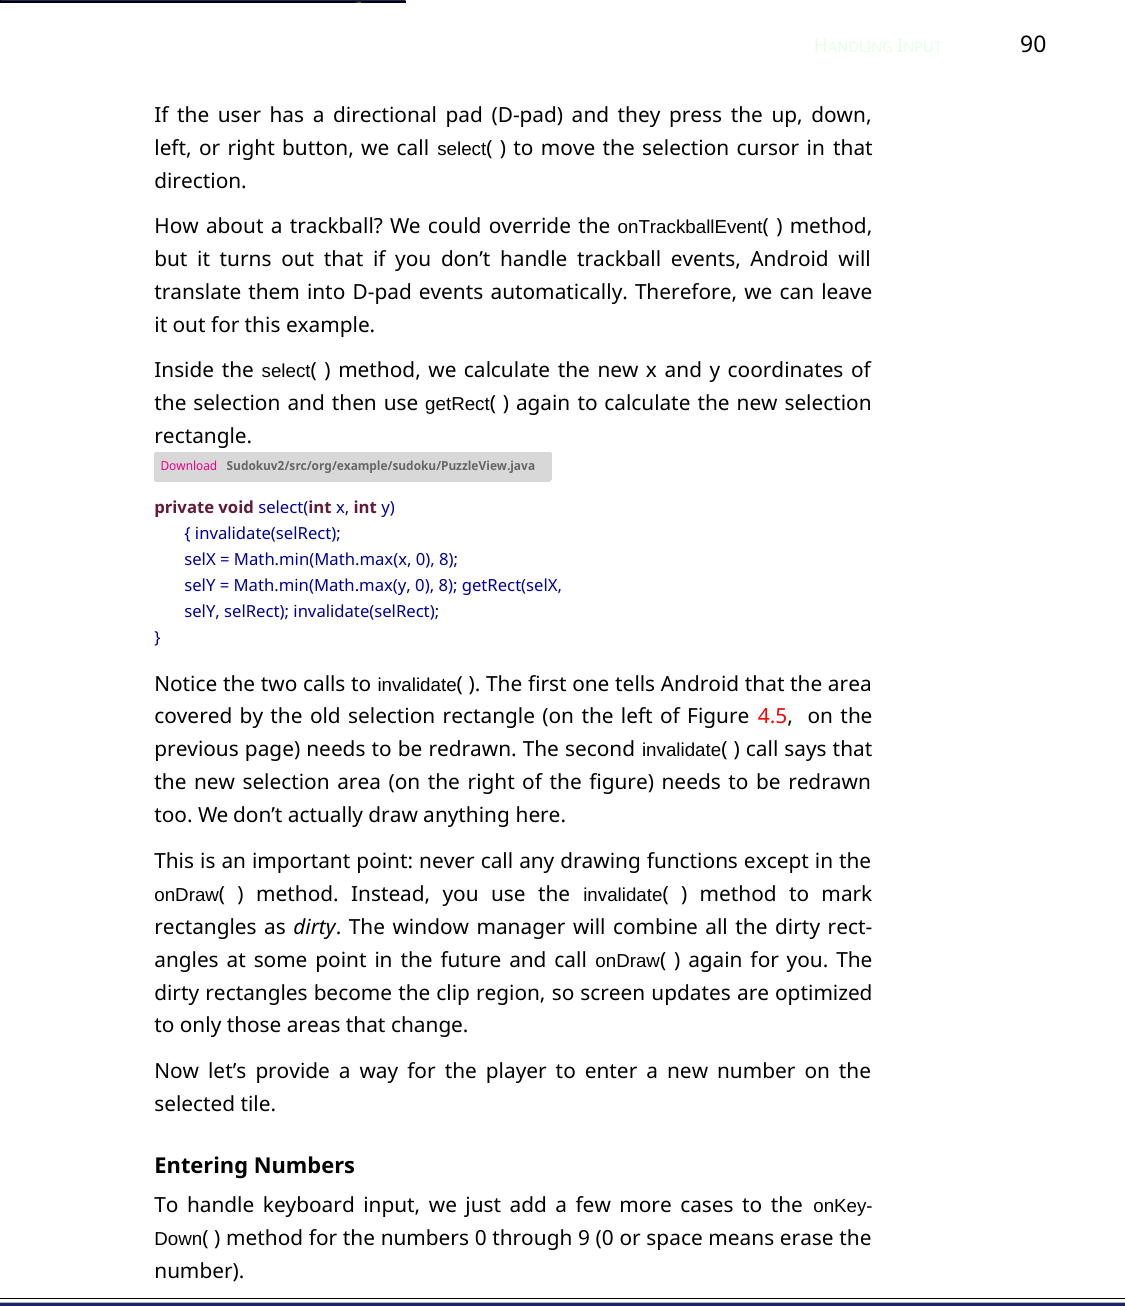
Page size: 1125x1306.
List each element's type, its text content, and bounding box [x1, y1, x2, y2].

text private void select(int x, int y) { invalidate(selRect); [154, 481, 518, 544]
text This is an important point: never call any drawing functions except in the onDraw( ) method. Instead, you use the invalidate( ) method to mark rectangles as dirty. The window manager will combine all the dirty rect- angles at some point in the future and call onDraw( ) again for you. The dirty rectangles become the clip region, so screen updates are optimized to only those areas that change. [154, 846, 873, 1039]
text How about a trackball? We could override the onTrackballEvent( ) method, but it turns out that if you don’t handle trackball events, Android will translate them into D-pad events automatically. Therefore, we can leave it out for this example. [154, 211, 872, 338]
text Notice the two calls to invalidate( ). The first one tells Android that the area covered by the old selection rectangle (on the left of Figure 4.5, on the previous page) needs to be redrawn. The second invalidate( ) call says that the new selection area (on the right of the figure) needs to be redrawn too. We don’t actually draw anything here. [154, 669, 873, 829]
text Now let’s provide a way for the player to enter a new number on the selected tile. [154, 1056, 872, 1117]
text To handle keyboard input, we just add a few more cases to the onKey- Down( ) method for the numbers 0 through 9 (0 or space means erase the number). [154, 1191, 872, 1285]
subtitle Entering Numbers [154, 1151, 1125, 1180]
text Inside the select( ) method, we calculate the new x and y coordinates of the selection and then use getRect( ) again to calculate the new selection rectangle. [154, 356, 872, 450]
text selX = Math.min(Math.max(x, 0), 8); [184, 547, 1125, 570]
text If the user has a directional pad (D-pad) and they press the up, down, left, or right button, we call select( ) to move the selection cursor in that direction. [154, 100, 872, 194]
text selY = Math.min(Math.max(y, 0), 8); getRect(selX, selY, selRect); invalidate(selRect); [184, 573, 578, 622]
text } [154, 625, 1125, 648]
